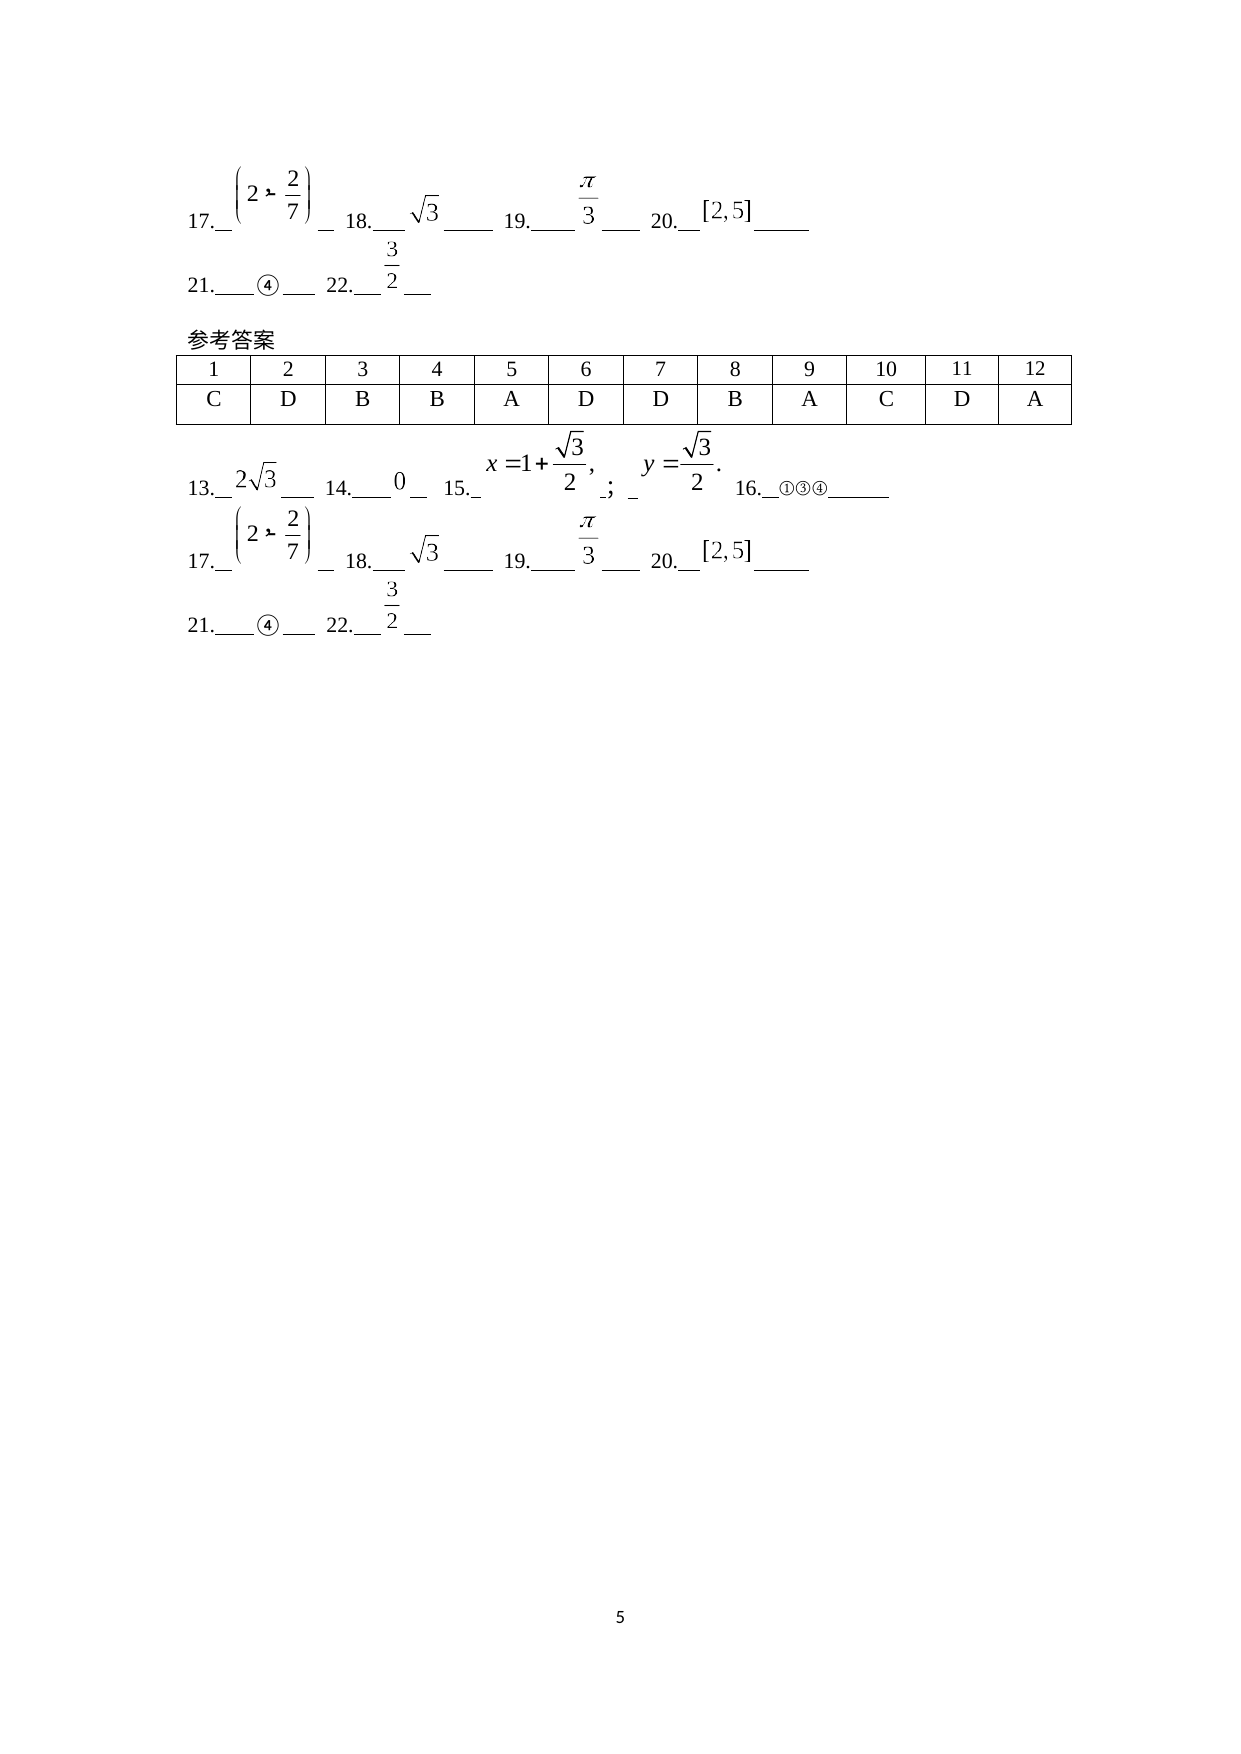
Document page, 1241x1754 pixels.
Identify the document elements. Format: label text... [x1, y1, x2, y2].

table_cell B [400, 385, 474, 424]
table_header 8 [698, 356, 772, 384]
table_cell B [698, 385, 772, 424]
table_header 6 [549, 356, 623, 384]
text 参考答案 [187, 323, 1053, 355]
table_cell B [326, 385, 399, 424]
table_header 7 [624, 356, 697, 384]
table_header 10 [847, 356, 925, 384]
text 21. ④ 22. [187, 233, 1053, 298]
table_cell D [926, 385, 998, 424]
table_header 4 [400, 356, 474, 384]
table_header 11 [926, 356, 998, 384]
table_cell D [549, 385, 623, 424]
table_cell D [251, 385, 325, 424]
text 17. 18. 19. 20. [187, 502, 1053, 573]
table_cell C [177, 385, 250, 424]
table_header 1 [177, 356, 250, 384]
table_header 3 [326, 356, 399, 384]
table_header 2 [251, 356, 325, 384]
table_header 12 [999, 356, 1071, 384]
table_header 9 [773, 356, 846, 384]
table_cell A [999, 385, 1071, 424]
text 17. 18. 19. 20. [187, 162, 1053, 233]
table_cell D [624, 385, 697, 424]
table_cell A [773, 385, 846, 424]
table_cell C [847, 385, 925, 424]
text 13. 14. 15. ； 16. ①③④ [187, 425, 1053, 502]
text 21. ④ 22. [187, 573, 1053, 638]
table_header 5 [475, 356, 548, 384]
table_cell A [475, 385, 548, 424]
